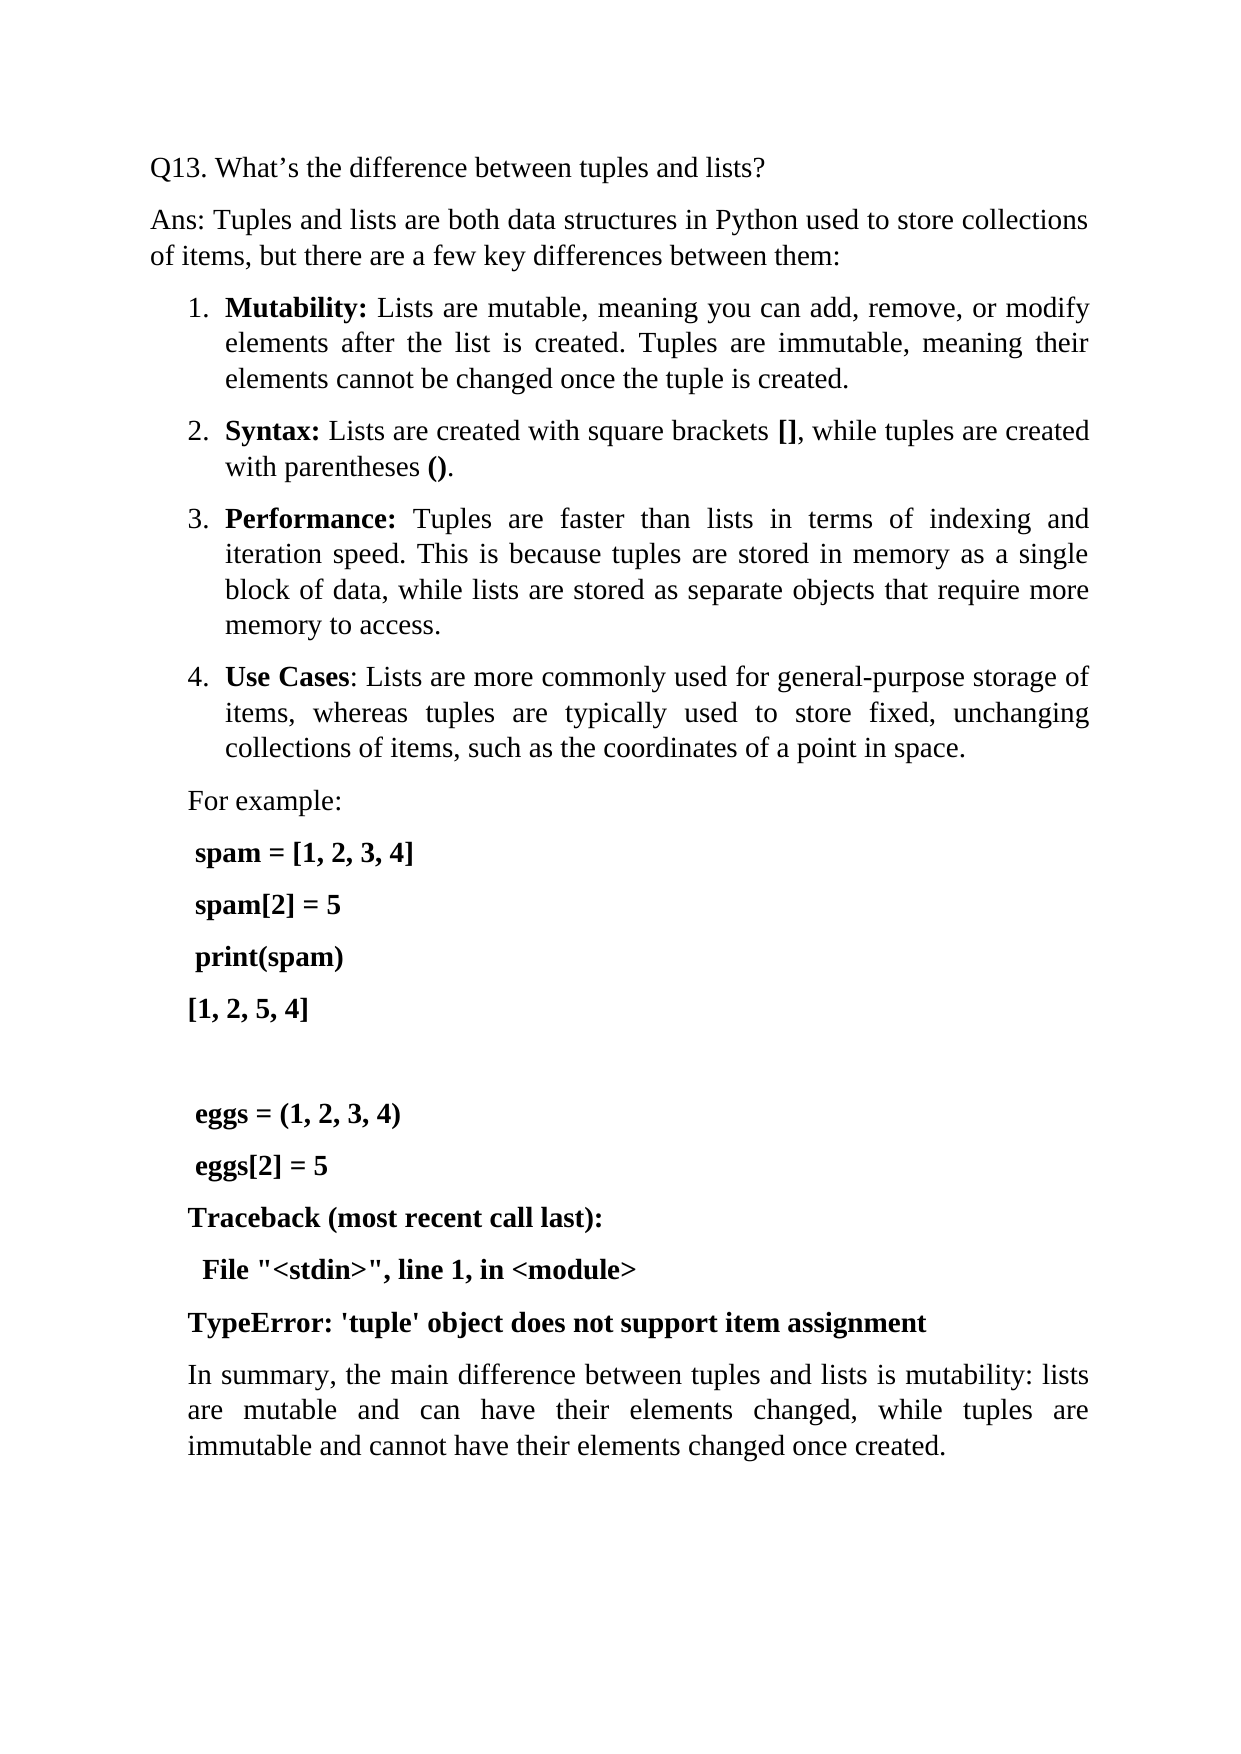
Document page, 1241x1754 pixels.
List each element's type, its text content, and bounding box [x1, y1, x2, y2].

text Ans: Tuples and lists are both data structures in Python used to store collections of items, but there are a few key differences between them: [150, 202, 1090, 271]
text spam = [1, 2, 3, 4] [187, 835, 1090, 868]
list Mutability: Lists are mutable, meaning you can add, remove, or modify elements after the list is created. Tuples are immutable, meaning their elements cannot be changed once the tuple is created. [187, 290, 1090, 394]
list Use Cases: Lists are more commonly used for general-purpose storage of items, whereas tuples are typically used to store fixed, unchanging collections of items, such as the coordinates of a point in space. [187, 659, 1090, 764]
text For example: [187, 783, 1090, 816]
text Q13. What’s the difference between tuples and lists? [150, 150, 1090, 183]
text [1, 2, 5, 4] [187, 992, 1090, 1025]
text spam[2] = 5 [187, 887, 1090, 921]
text Traceback (most recent call last): [187, 1200, 1090, 1234]
list Syntax: Lists are created with square brackets [], while tuples are created with parentheses (). [187, 413, 1090, 482]
text TypeError: 'tuple' object does not support item assignment [187, 1305, 1090, 1338]
text print(spam) [187, 939, 1090, 973]
text In summary, the main difference between tuples and lists is mutability: lists are mutable and can have their elements changed, while tuples are immutable and cannot have their elements changed once created. [187, 1357, 1090, 1461]
list Performance: Tuples are faster than lists in terms of indexing and iteration speed. This is because tuples are stored in memory as a single block of data, while lists are stored as separate objects that require more memory to access. [187, 501, 1090, 641]
text eggs[2] = 5 [187, 1148, 1090, 1182]
text File "<stdin>", line 1, in <module> [187, 1252, 1090, 1286]
text eggs = (1, 2, 3, 4) [187, 1096, 1090, 1129]
